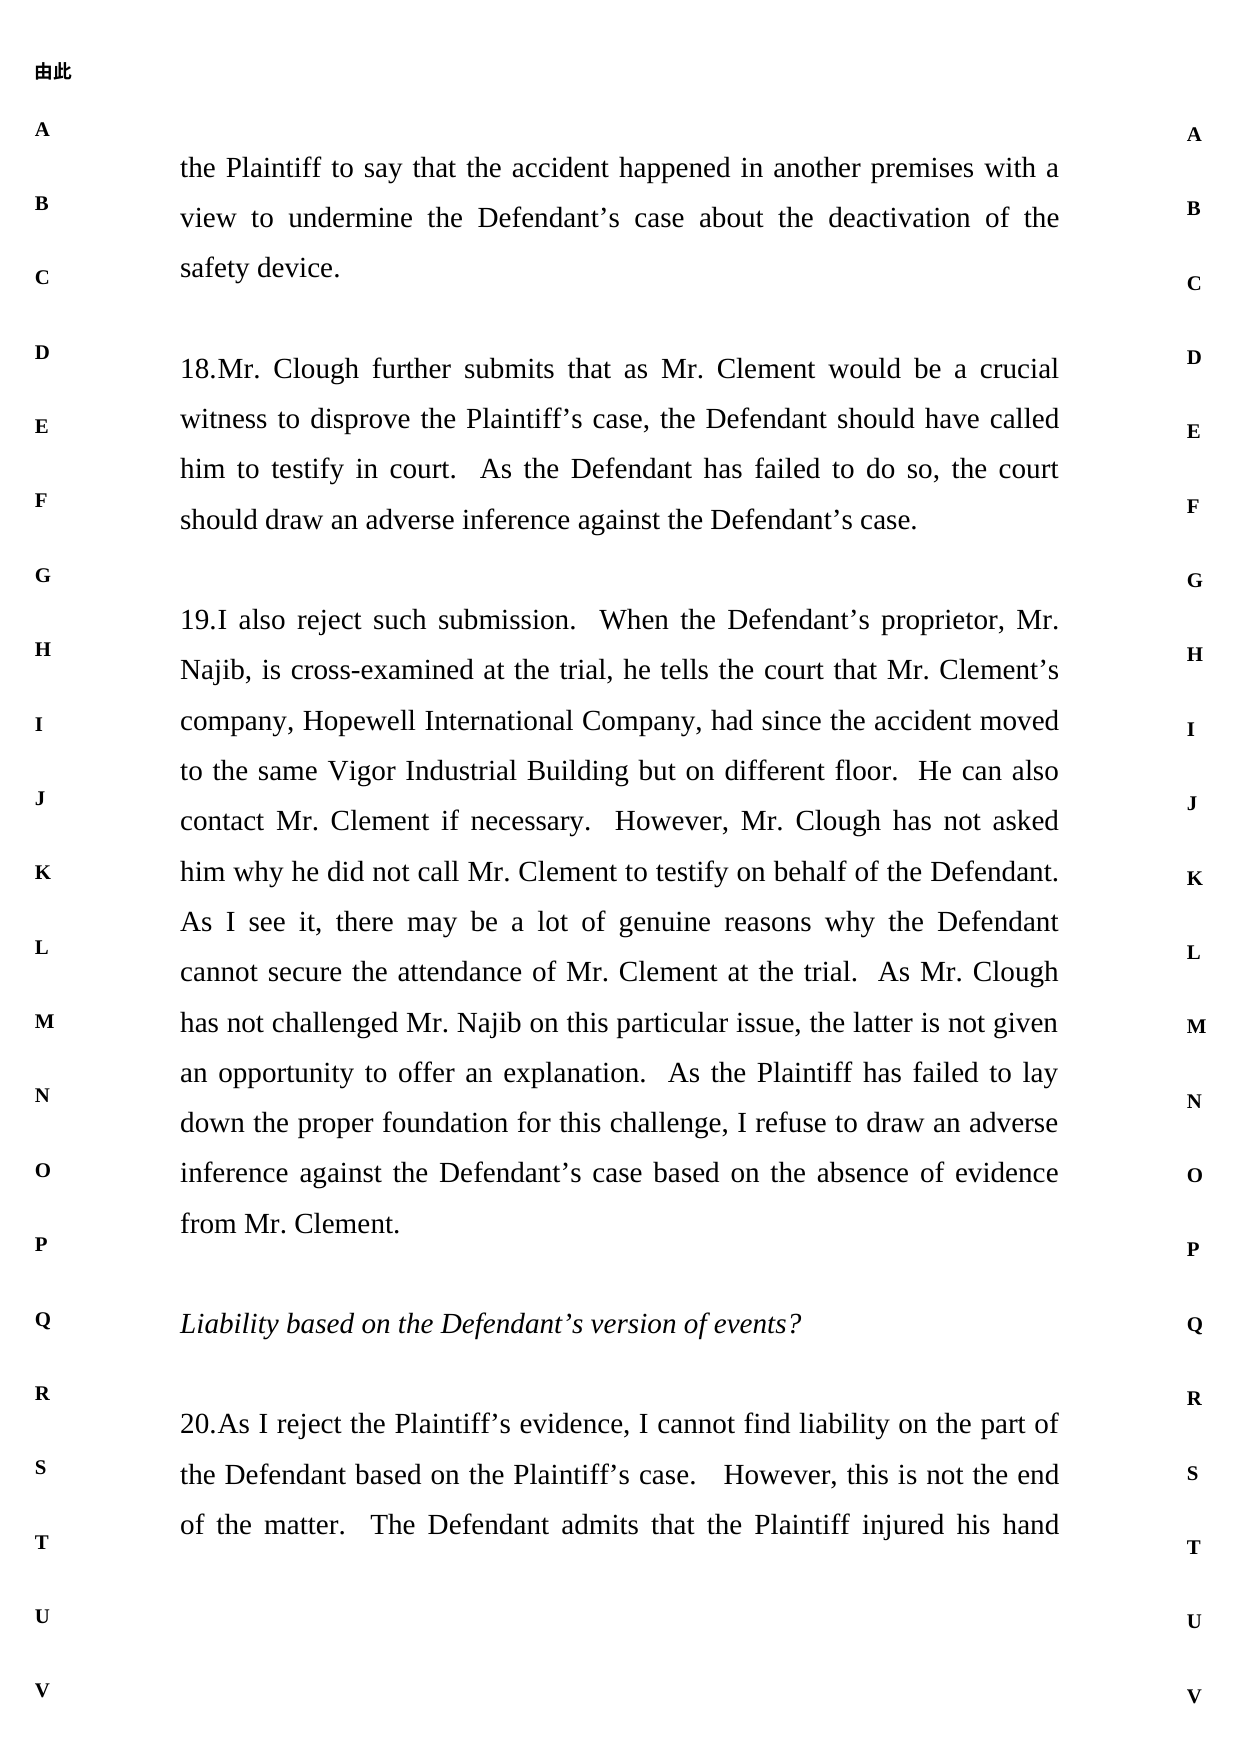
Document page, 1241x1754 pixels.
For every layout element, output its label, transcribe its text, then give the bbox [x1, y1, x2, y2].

text I also reject such submission. When the Defendant’s proprietor, Mr. Najib, is cross-examined at the trial, he tells the court that Mr. Clement’s company, Hopewell International Company, had since the accident moved to the same Vigor Industrial Building but on different floor. He can also contact Mr. Clement if necessary. However, Mr. Clough has not asked him why he did not call Mr. Clement to testify on behalf of the Defendant. As I see it, there may be a lot of genuine reasons why the Defendant cannot secure the attendance of Mr. Clement at the trial. As Mr. Clough has not challenged Mr. Najib on this particular issue, the latter is not given an opportunity to offer an explanation. As the Plaintiff has failed to lay down the proper foundation for this challenge, I refuse to draw an adverse inference against the Defendant’s case based on the absence of evidence from Mr. Clement. [180, 602, 1060, 1239]
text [180, 150, 1060, 284]
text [180, 1407, 1060, 1541]
list Liability based on the Defendant’s version of events? [180, 1306, 1060, 1340]
text Mr. Clough further submits that as Mr. Clement would be a crucial witness to disprove the Plaintiff’s case, the Defendant should have called him to testify in court. As the Defendant has failed to do so, the court should draw an adverse inference against the Defendant’s case. [180, 351, 1060, 535]
